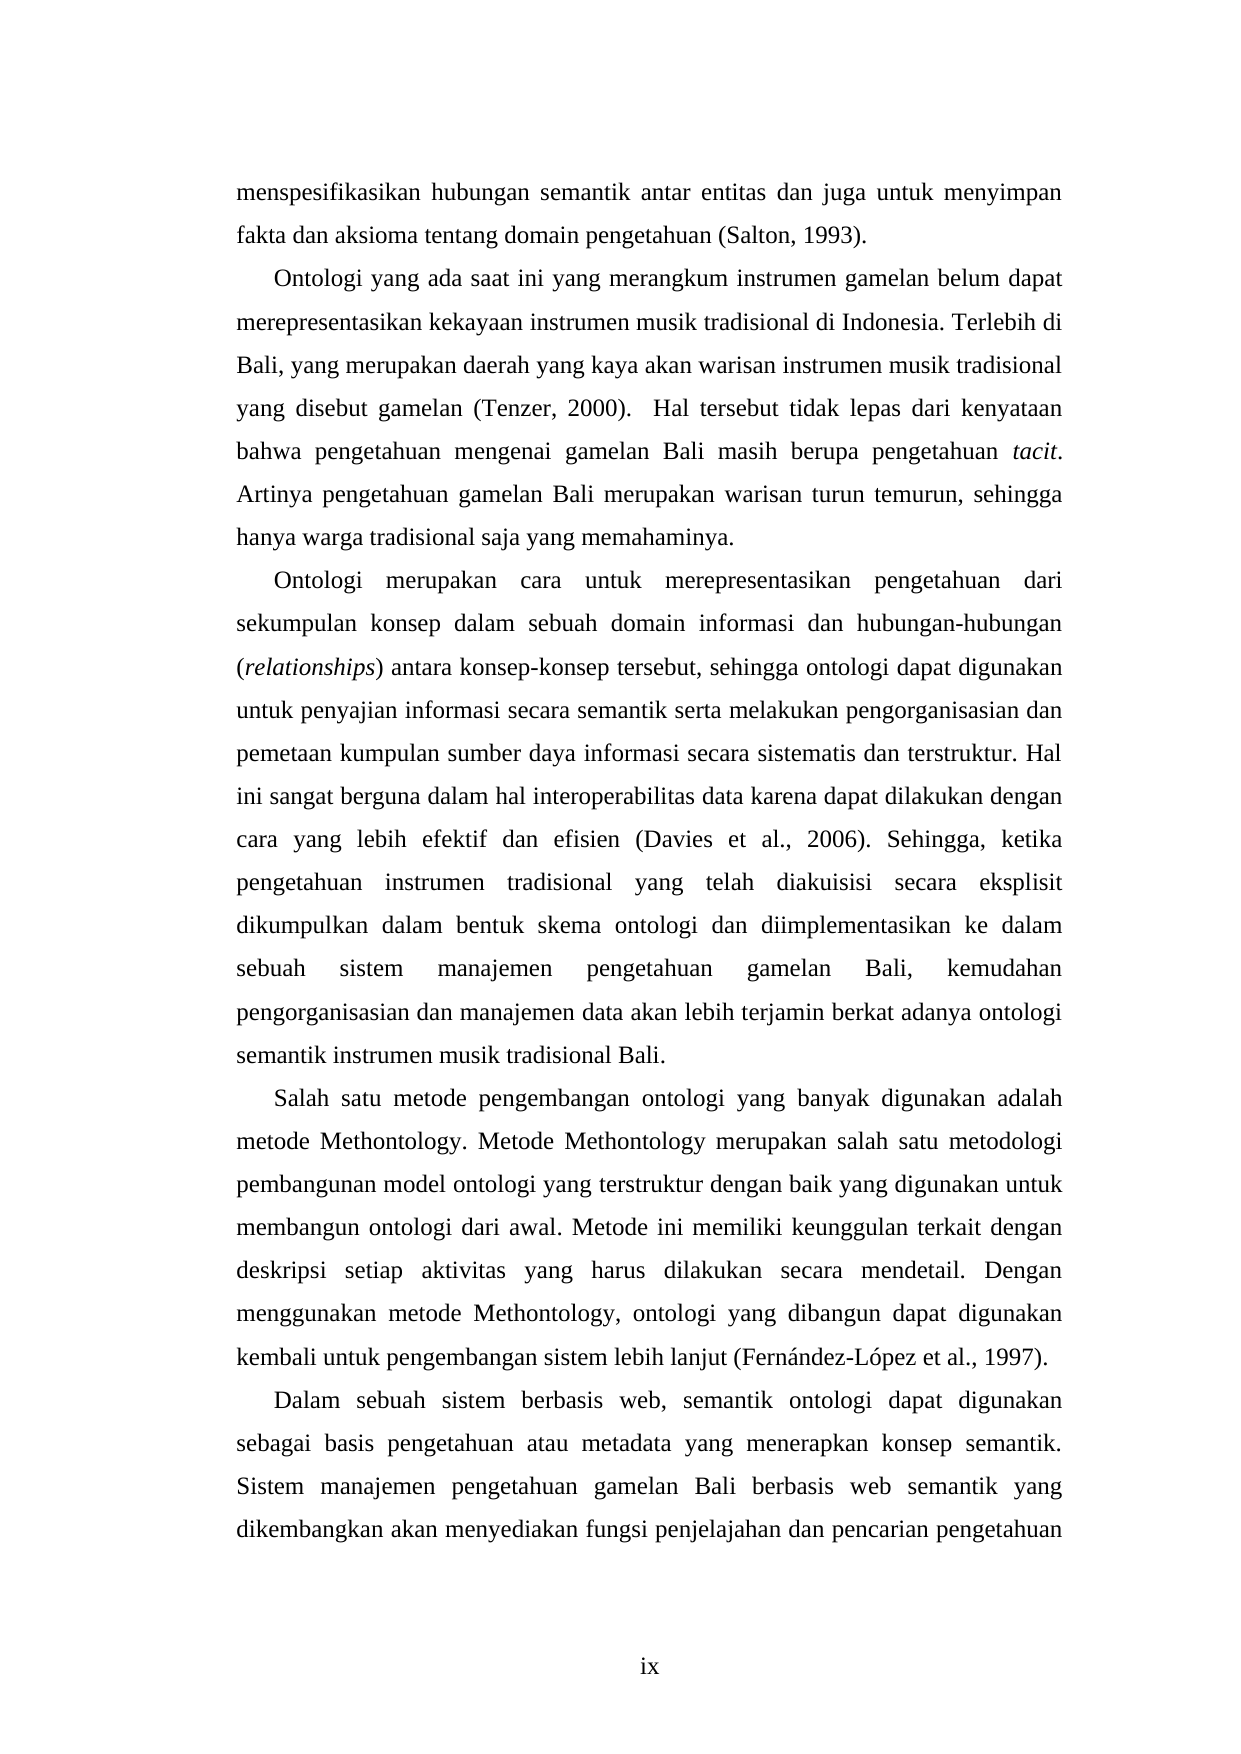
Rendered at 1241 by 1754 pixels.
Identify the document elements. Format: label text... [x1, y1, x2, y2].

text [236, 1385, 1063, 1543]
text Ontologi yang ada saat ini yang merangkum instrumen gamelan belum dapat merepresentasikan kekayaan instrumen musik tradisional di Indonesia. Terlebih di Bali, yang merupakan daerah yang kaya akan warisan instrumen musik tradisional yang disebut gamelan (Tenzer, 2000). Hal tersebut tidak lepas dari kenyataan bahwa pengetahuan mengenai gamelan Bali masih berupa pengetahuan tacit. Artinya pengetahuan gamelan Bali merupakan warisan turun temurun, sehingga hanya warga tradisional saja yang memahaminya. [236, 263, 1063, 551]
text Ontologi merupakan cara untuk merepresentasikan pengetahuan dari sekumpulan konsep dalam sebuah domain informasi dan hubungan-hubungan (relationships) antara konsep-konsep tersebut, sehingga ontologi dapat digunakan untuk penyajian informasi secara semantik serta melakukan pengorganisasian dan pemetaan kumpulan sumber daya informasi secara sistematis dan terstruktur. Hal ini sangat berguna dalam hal interoperabilitas data karena dapat dilakukan dengan cara yang lebih efektif dan efisien (Davies et al., 2006). Sehingga, ketika pengetahuan instrumen tradisional yang telah diakuisisi secara eksplisit dikumpulkan dalam bentuk skema ontologi dan diimplementasikan ke dalam sebuah sistem manajemen pengetahuan gamelan Bali, kemudahan pengorganisasian dan manajemen data akan lebih terjamin berkat adanya ontologi semantik instrumen musik tradisional Bali. [236, 565, 1063, 1068]
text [236, 177, 1063, 249]
text Salah satu metode pengembangan ontologi yang banyak digunakan adalah metode Methontology. Metode Methontology merupakan salah satu metodologi pembangunan model ontologi yang terstruktur dengan baik yang digunakan untuk membangun ontologi dari awal. Metode ini memiliki keunggulan terkait dengan deskripsi setiap aktivitas yang harus dilakukan secara mendetail. Dengan menggunakan metode Methontology, ontologi yang dibangun dapat digunakan kembali untuk pengembangan sistem lebih lanjut (Fernández-López et al., 1997). [236, 1083, 1063, 1370]
